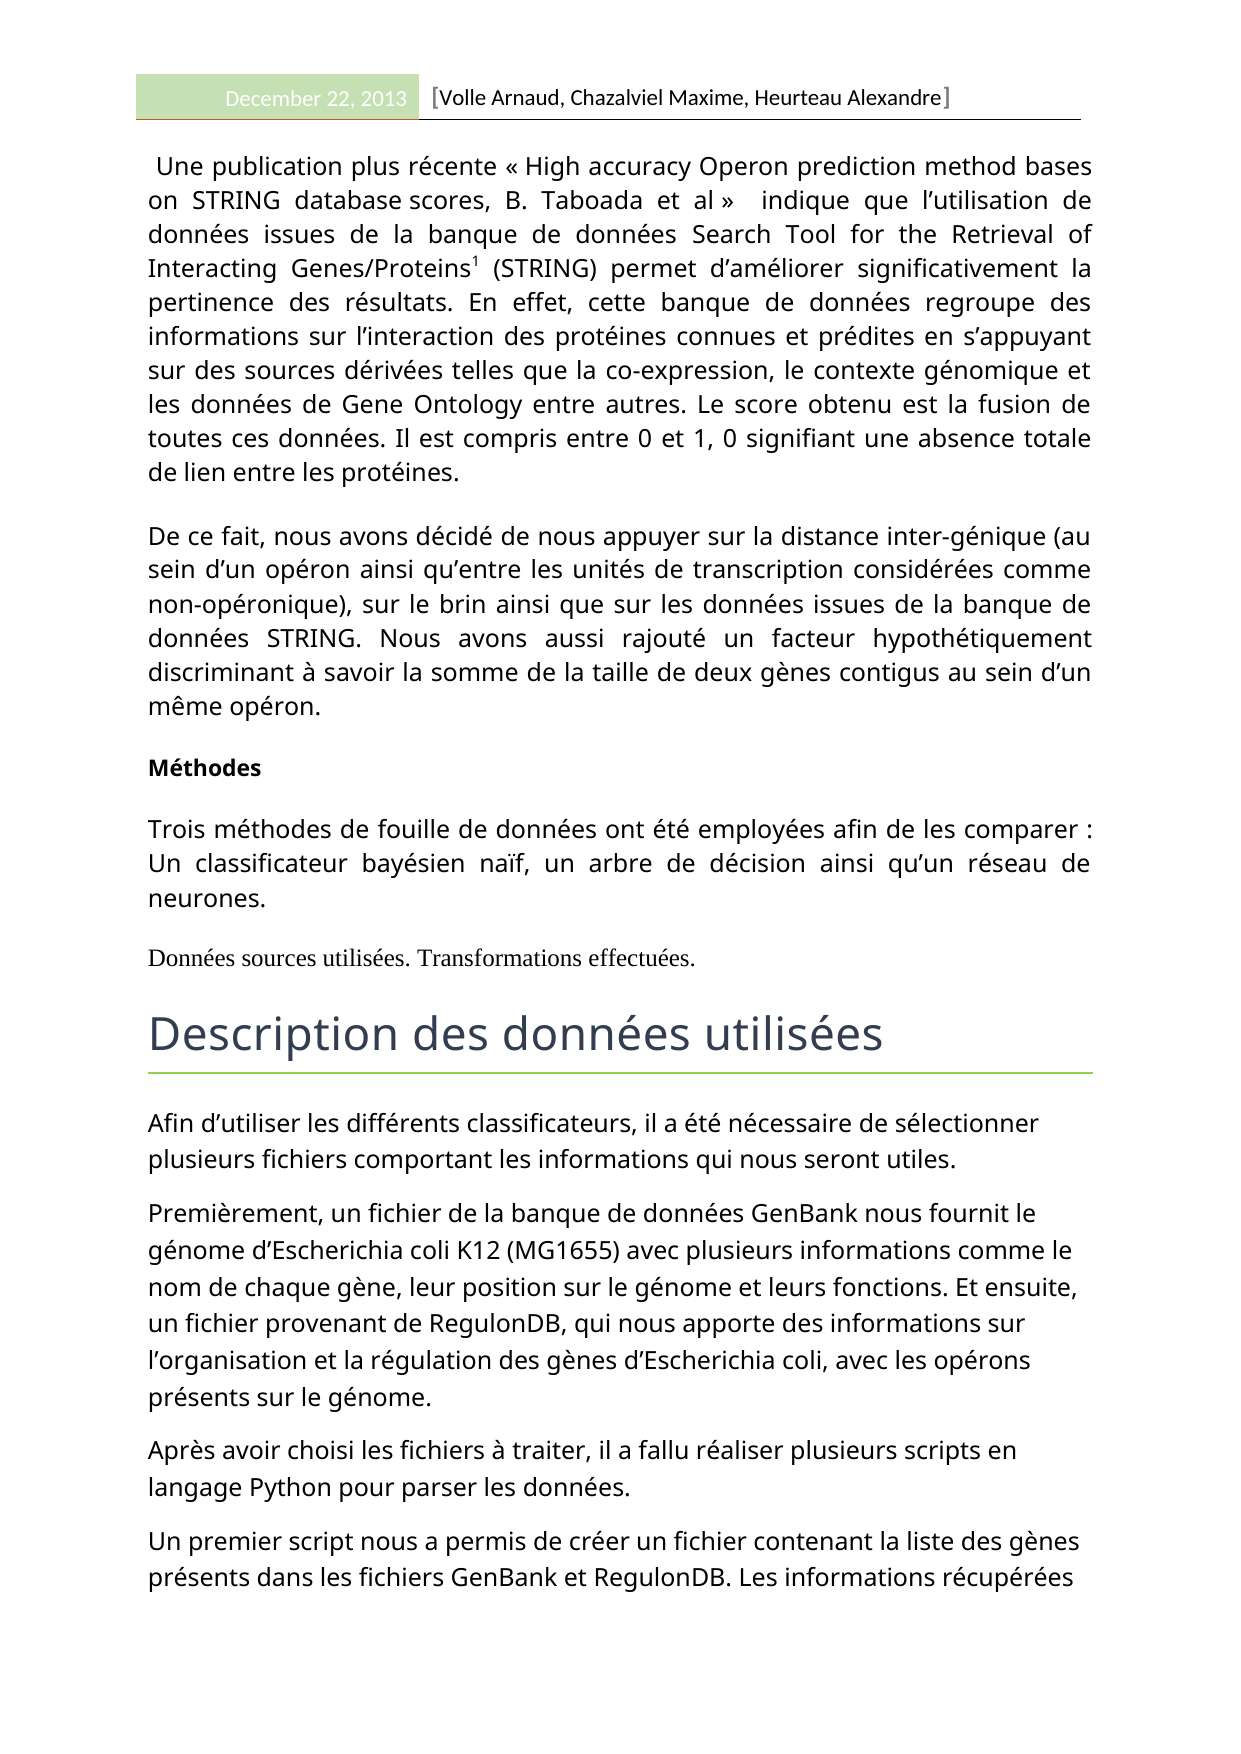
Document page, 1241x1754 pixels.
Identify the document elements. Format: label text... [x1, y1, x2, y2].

text Une publication plus récente « High accuracy Operon prediction method bases on STRING database scores, B. Taboada et al » indique que l’utilisation de données issues de la banque de données Search Tool for the Retrieval of Interacting Genes/Proteins1 (STRING) permet d’améliorer significativement la pertinence des résultats. En effet, cette banque de données regroupe des informations sur l’interaction des protéines connues et prédites en s’appuyant sur des sources dérivées telles que la co-expression, le contexte génomique et les données de Gene Ontology entre autres. Le score obtenu est la fusion de toutes ces données. Il est compris entre 0 et 1, 0 signifiant une absence totale de lien entre les protéines. [148, 148, 1093, 489]
text Méthodes [148, 752, 1093, 783]
text Trois méthodes de fouille de données ont été employées afin de les comparer : Un classificateur bayésien naïf, un arbre de décision ainsi qu’un réseau de neurones. [148, 812, 1093, 914]
text Après avoir choisi les fichiers à traiter, il a fallu réaliser plusieurs scripts en langage Python pour parser les données. [148, 1433, 1093, 1504]
text De ce fait, nous avons décidé de nous appuyer sur la distance inter-génique (au sein d’un opéron ainsi qu’entre les unités de transcription considérées comme non-opéronique), sur le brin ainsi que sur les données issues de la banque de données STRING. Nous avons aussi rajouté un facteur hypothétiquement discriminant à savoir la somme de la taille de deux gènes contigus au sein d’un même opéron. [148, 518, 1093, 722]
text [148, 1523, 1093, 1594]
title Description des données utilisées [148, 1001, 1093, 1072]
text Données sources utilisées. Transformations effectuées. [148, 943, 1093, 972]
text Premièrement, un fichier de la banque de données GenBank nous fournit le génome d’Escherichia coli K12 (MG1655) avec plusieurs informations comme le nom de chaque gène, leur position sur le génome et leurs fonctions. Et ensuite, un fichier provenant de RegulonDB, qui nous apporte des informations sur l’organisation et la régulation des gènes d’Escherichia coli, avec les opérons présents sur le génome. [148, 1196, 1093, 1413]
text Afin d’utiliser les différents classificateurs, il a été nécessaire de sélectionner plusieurs fichiers comportant les informations qui nous seront utiles. [148, 1105, 1093, 1176]
